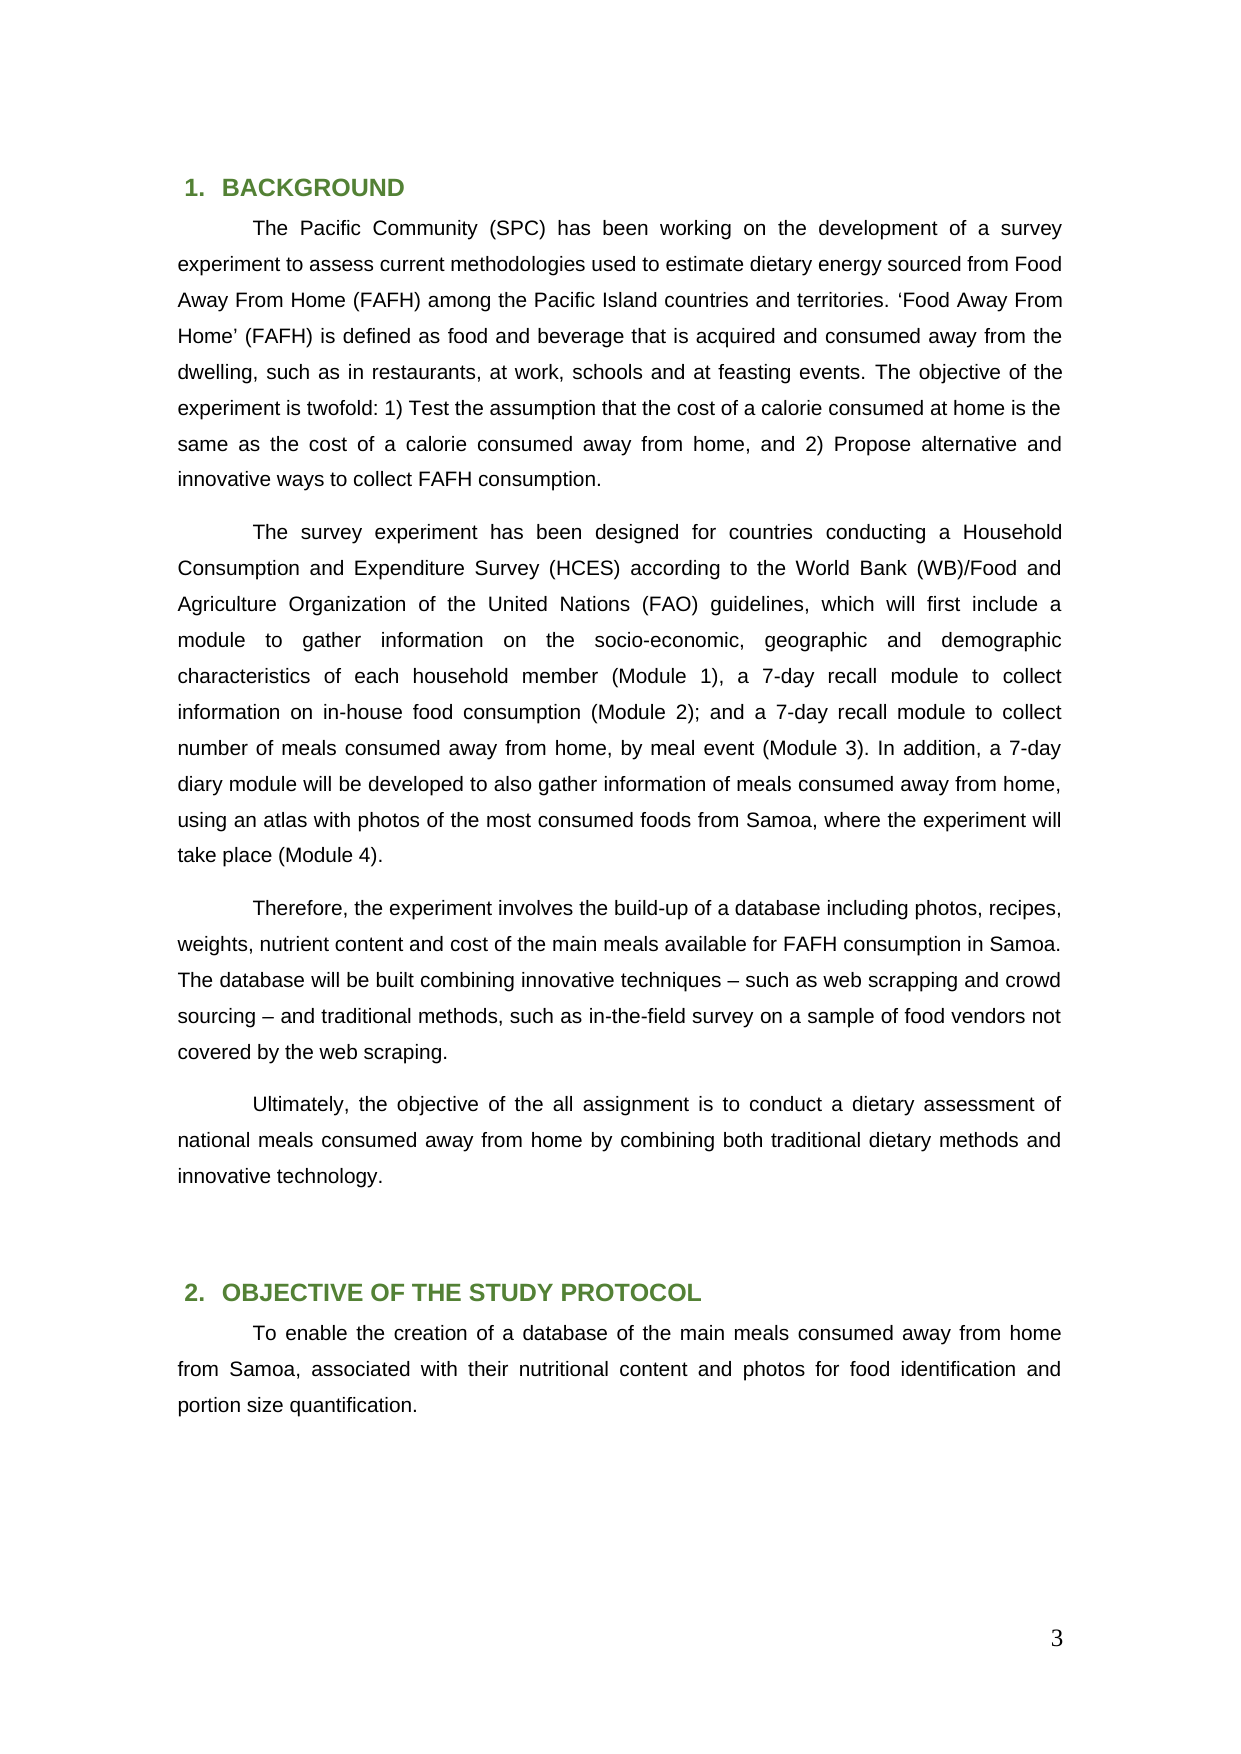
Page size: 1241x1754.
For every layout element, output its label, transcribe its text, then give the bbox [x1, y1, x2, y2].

text Therefore, the experiment involves the build-up of a database including photos, recipes, weights, nutrient content and cost of the main meals available for FAFH consumption in Samoa. The database will be built combining innovative techniques – such as web scrapping and crowd sourcing – and traditional methods, such as in-the-field survey on a sample of food vendors not covered by the web scraping. [177, 896, 1063, 1064]
text To enable the creation of a database of the main meals consumed away from home from Samoa, associated with their nutritional content and photos for food identification and portion size quantification. [177, 1321, 1063, 1417]
subtitle OBJECTIVE OF THE STUDY PROTOCOL [184, 1278, 1063, 1306]
subtitle BACKGROUND [184, 173, 1063, 201]
text Ultimately, the objective of the all assignment is to conduct a dietary assessment of national meals consumed away from home by combining both traditional dietary methods and innovative technology. [177, 1092, 1063, 1188]
text The survey experiment has been designed for countries conducting a Household Consumption and Expenditure Survey (HCES) according to the World Bank (WB)/Food and Agriculture Organization of the United Nations (FAO) guidelines, which will first include a module to gather information on the socio-economic, geographic and demographic characteristics of each household member (Module 1), a 7-day recall module to collect information on in-house food consumption (Module 2); and a 7-day recall module to collect number of meals consumed away from home, by meal event (Module 3). In addition, a 7-day diary module will be developed to also gather information of meals consumed away from home, using an atlas with photos of the most consumed foods from Samoa, where the experiment will take place (Module 4). [177, 520, 1063, 867]
text The Pacific Community (SPC) has been working on the development of a survey experiment to assess current methodologies used to estimate dietary energy sourced from Food Away From Home (FAFH) among the Pacific Island countries and territories. ‘Food Away From Home’ (FAFH) is defined as food and beverage that is acquired and consumed away from the dwelling, such as in restaurants, at work, schools and at feasting events. The objective of the experiment is twofold: 1) Test the assumption that the cost of a calorie consumed at home is the same as the cost of a calorie consumed away from home, and 2) Propose alternative and innovative ways to collect FAFH consumption. [177, 216, 1063, 491]
